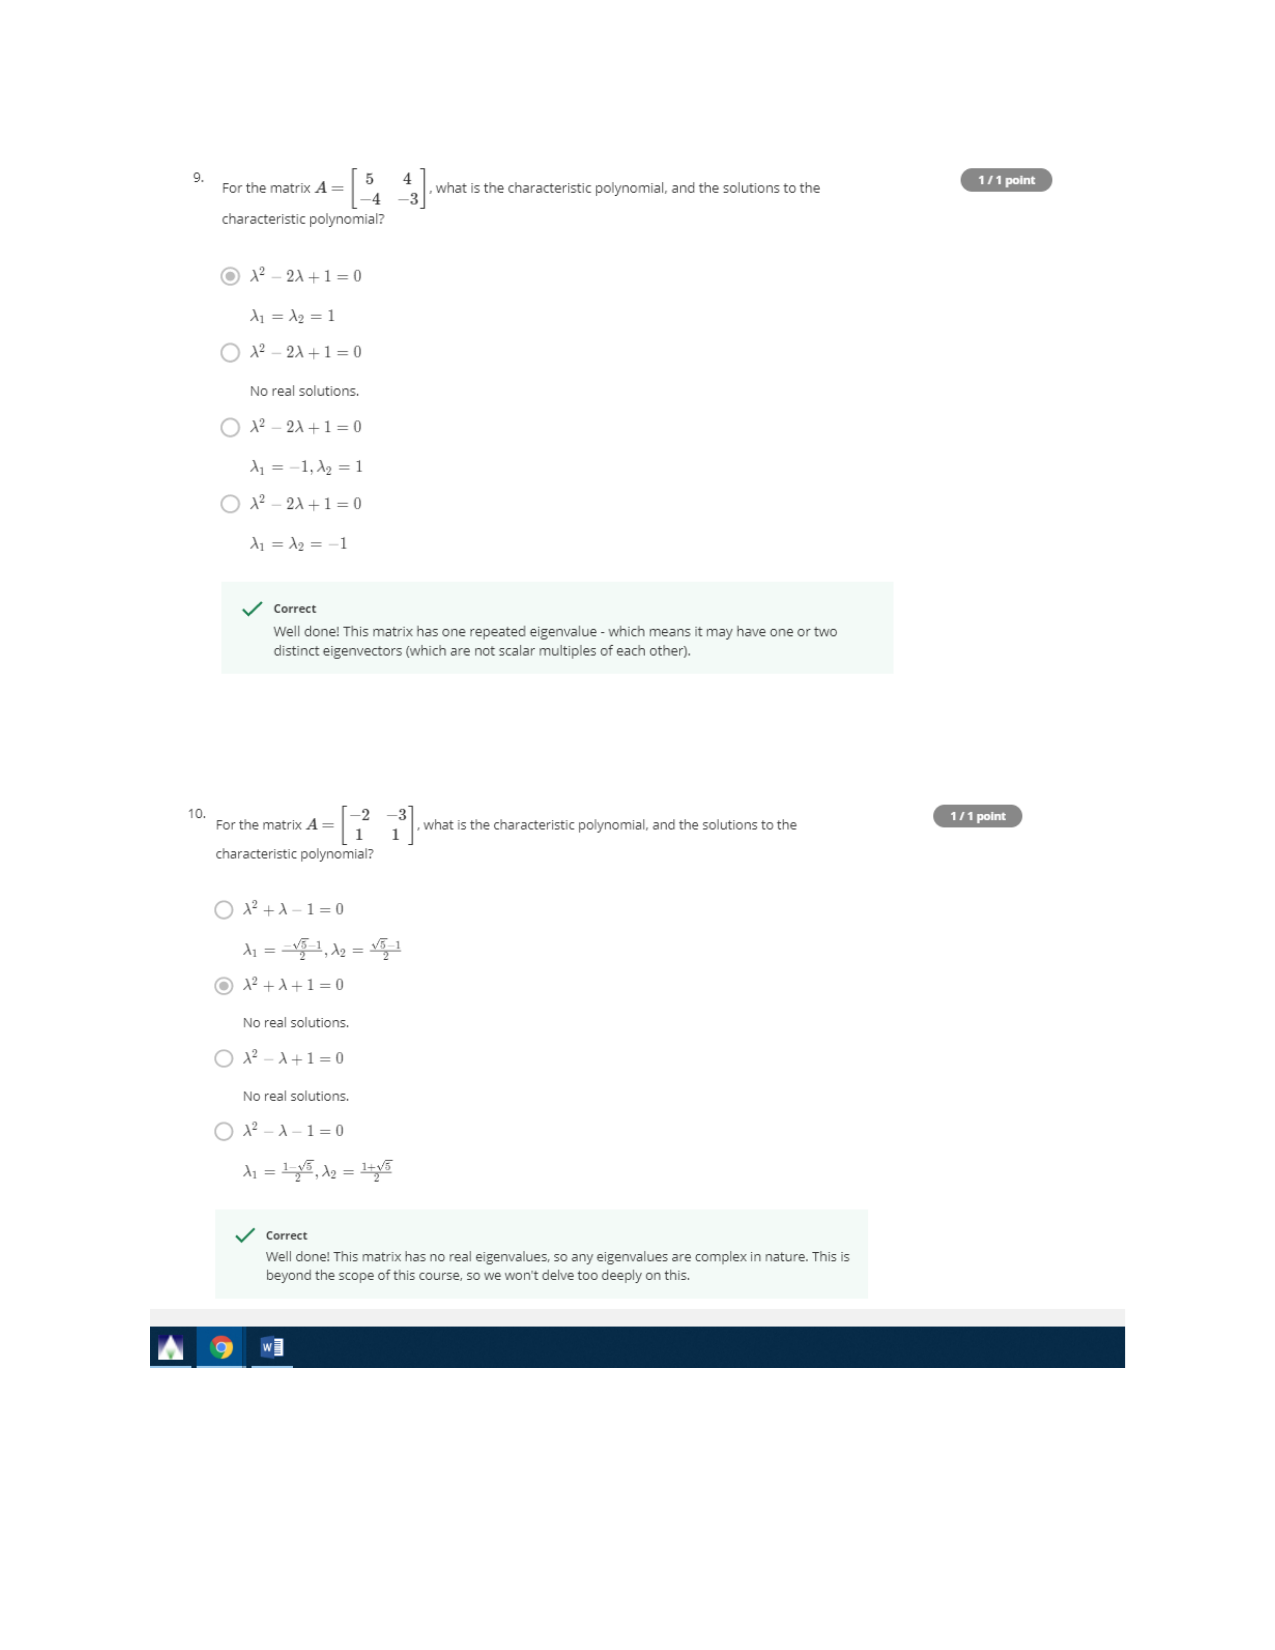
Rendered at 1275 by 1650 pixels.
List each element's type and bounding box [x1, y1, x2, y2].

picture [150, 150, 1125, 693]
picture [150, 756, 1125, 1368]
